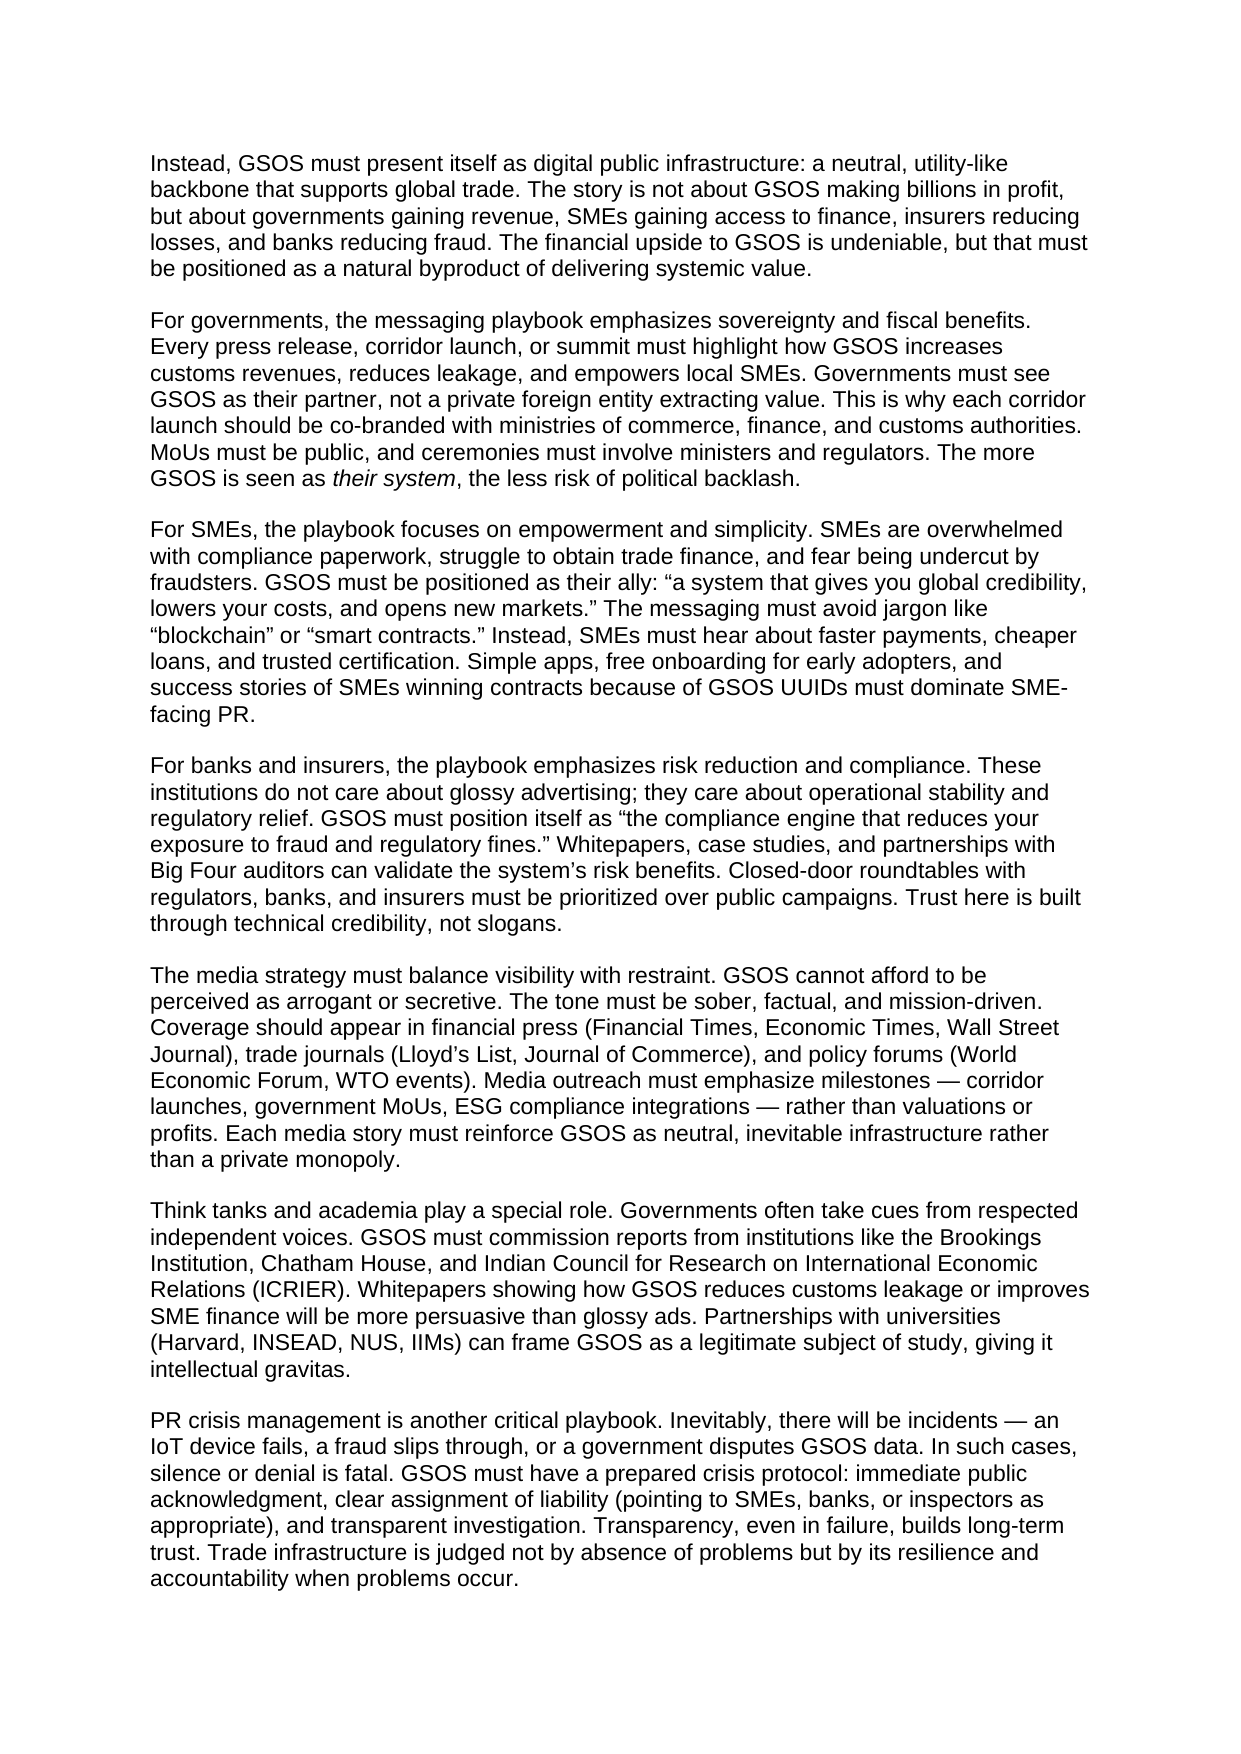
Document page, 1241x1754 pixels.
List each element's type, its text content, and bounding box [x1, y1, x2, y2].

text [150, 150, 1090, 282]
text For banks and insurers, the playbook emphasizes risk reduction and compliance. These institutions do not care about glossy advertising; they care about operational stability and regulatory relief. GSOS must position itself as “the compliance engine that reduces your exposure to fraud and regulatory fines.” Whitepapers, case studies, and partnerships with Big Four auditors can validate the system’s risk benefits. Closed-door roundtables with regulators, banks, and insurers must be prioritized over public campaigns. Trust here is built through technical credibility, not slogans. [150, 752, 1090, 937]
text For SMEs, the playbook focuses on empowerment and simplicity. SMEs are overwhelmed with compliance paperwork, struggle to obtain trade finance, and fear being undercut by fraudsters. GSOS must be positioned as their ally: “a system that gives you global credibility, lowers your costs, and opens new markets.” The messaging must avoid jargon like “blockchain” or “smart contracts.” Instead, SMEs must hear about faster payments, cheaper loans, and trusted certification. Simple apps, free onboarding for early adopters, and success stories of SMEs winning contracts because of GSOS UUIDs must dominate SME-facing PR. [150, 516, 1090, 727]
text Think tanks and academia play a special role. Governments often take cues from respected independent voices. GSOS must commission reports from institutions like the Brookings Institution, Chatham House, and Indian Council for Research on International Economic Relations (ICRIER). Whitepapers showing how GSOS reduces customs leakage or improves SME finance will be more persuasive than glossy ads. Partnerships with universities (Harvard, INSEAD, NUS, IIMs) can frame GSOS as a legitimate subject of study, giving it intellectual gravitas. [150, 1197, 1090, 1382]
text For governments, the messaging playbook emphasizes sovereignty and fiscal benefits. Every press release, corridor launch, or summit must highlight how GSOS increases customs revenues, reduces leakage, and empowers local SMEs. Governments must see GSOS as their partner, not a private foreign entity extracting value. This is why each corridor launch should be co-branded with ministries of commerce, finance, and customs authorities. MoUs must be public, and ceremonies must involve ministers and regulators. The more GSOS is seen as their system, the less risk of political backlash. [150, 307, 1090, 491]
text The media strategy must balance visibility with restraint. GSOS cannot afford to be perceived as arrogant or secretive. The tone must be sober, factual, and mission-driven. Coverage should appear in financial press (Financial Times, Economic Times, Wall Street Journal), trade journals (Lloyd’s List, Journal of Commerce), and policy forums (World Economic Forum, WTO events). Media outreach must emphasize milestones — corridor launches, government MoUs, ESG compliance integrations — rather than valuations or profits. Each media story must reinforce GSOS as neutral, inevitable infrastructure rather than a private monopoly. [150, 962, 1090, 1172]
text PR crisis management is another critical playbook. Inevitably, there will be incidents — an IoT device fails, a fraud slips through, or a government disputes GSOS data. In such cases, silence or denial is fatal. GSOS must have a prepared crisis protocol: immediate public acknowledgment, clear assignment of liability (pointing to SMEs, banks, or inspectors as appropriate), and transparent investigation. Transparency, even in failure, builds long-term trust. Trade infrastructure is judged not by absence of problems but by its resilience and accountability when problems occur. [150, 1407, 1090, 1591]
